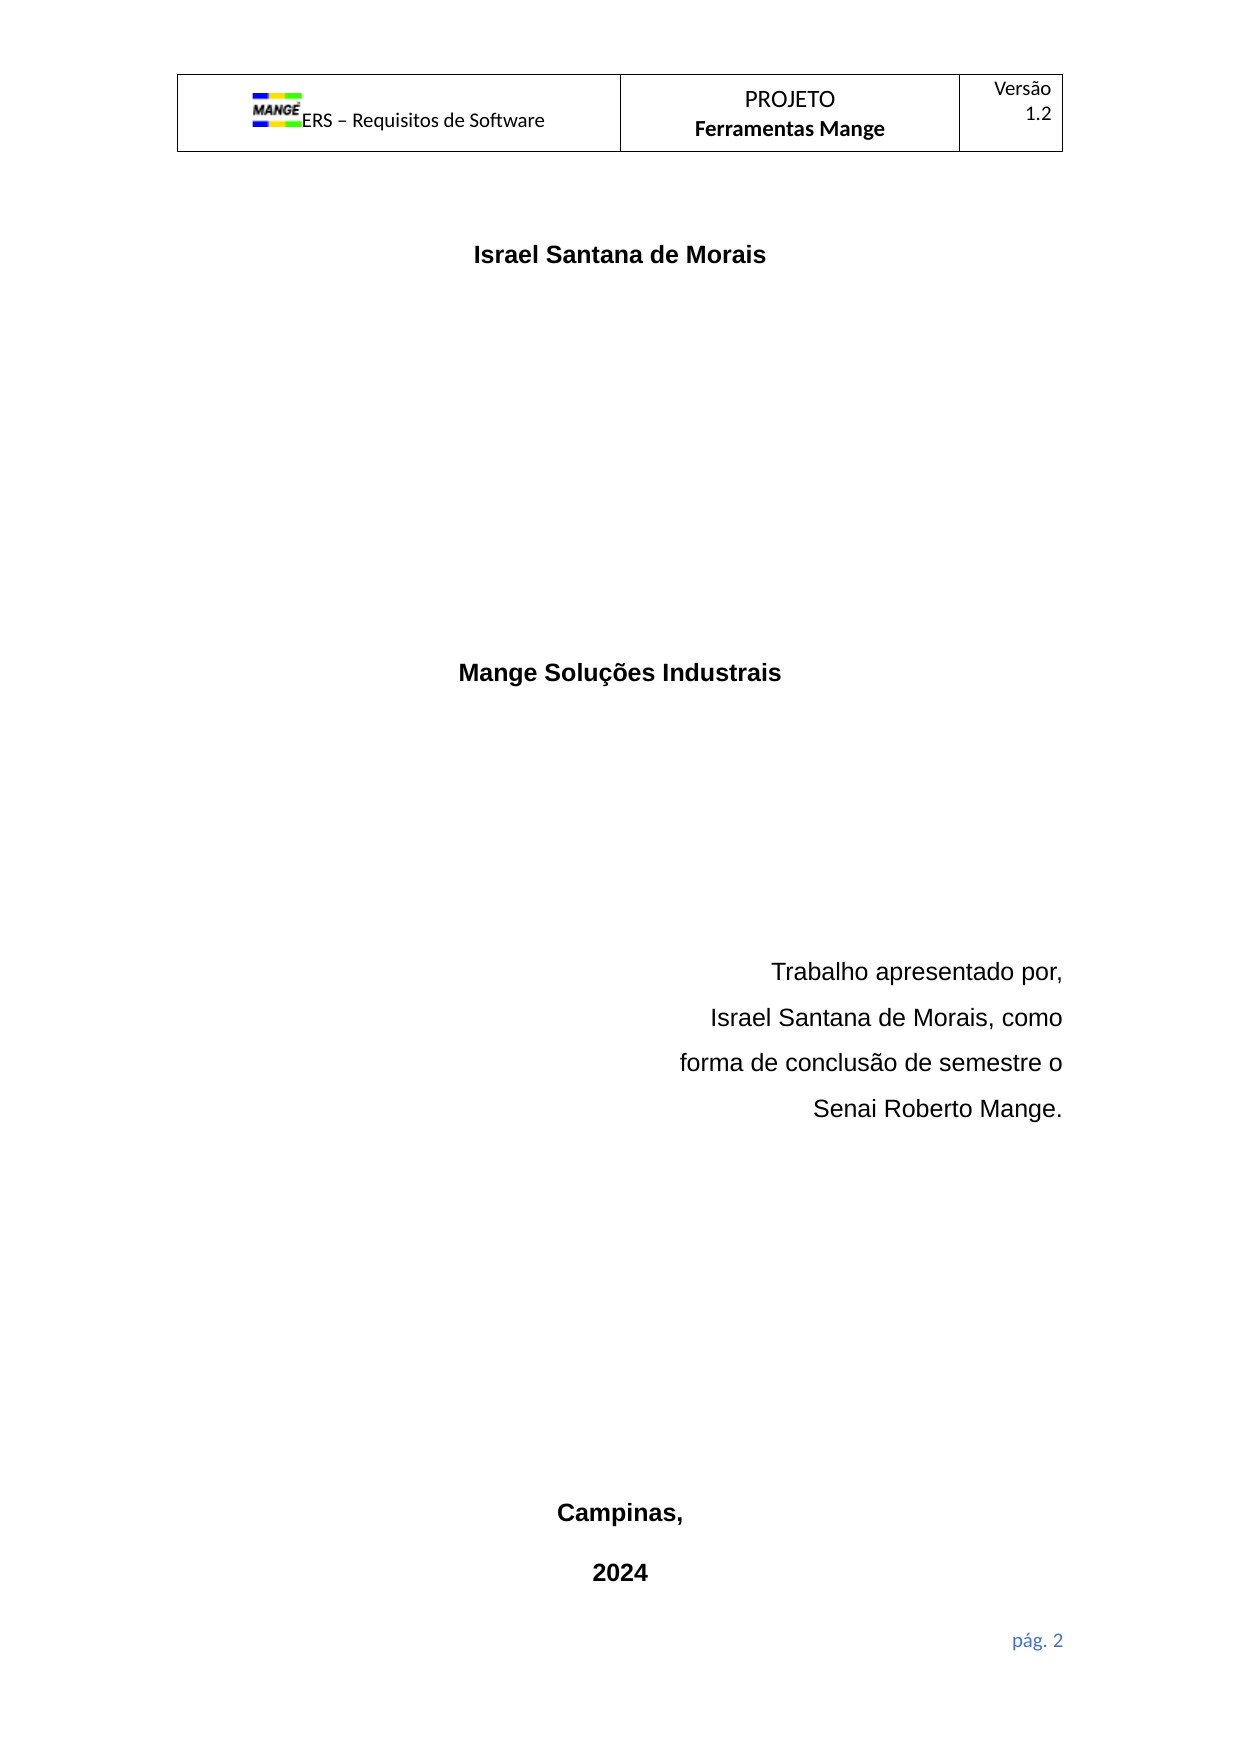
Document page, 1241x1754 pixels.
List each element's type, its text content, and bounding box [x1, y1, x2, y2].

text Trabalho apresentado por, [177, 957, 1063, 986]
text Campinas, [177, 1498, 1063, 1527]
text Senai Roberto Mange. [177, 1094, 1063, 1122]
text Israel Santana de Morais [177, 240, 1063, 269]
text Israel Santana de Morais, como [177, 1003, 1063, 1032]
text forma de conclusão de semestre o [177, 1048, 1063, 1077]
text 2024 [177, 1558, 1063, 1586]
picture [252, 93, 302, 127]
text Mange Soluções Industrais [177, 658, 1063, 687]
